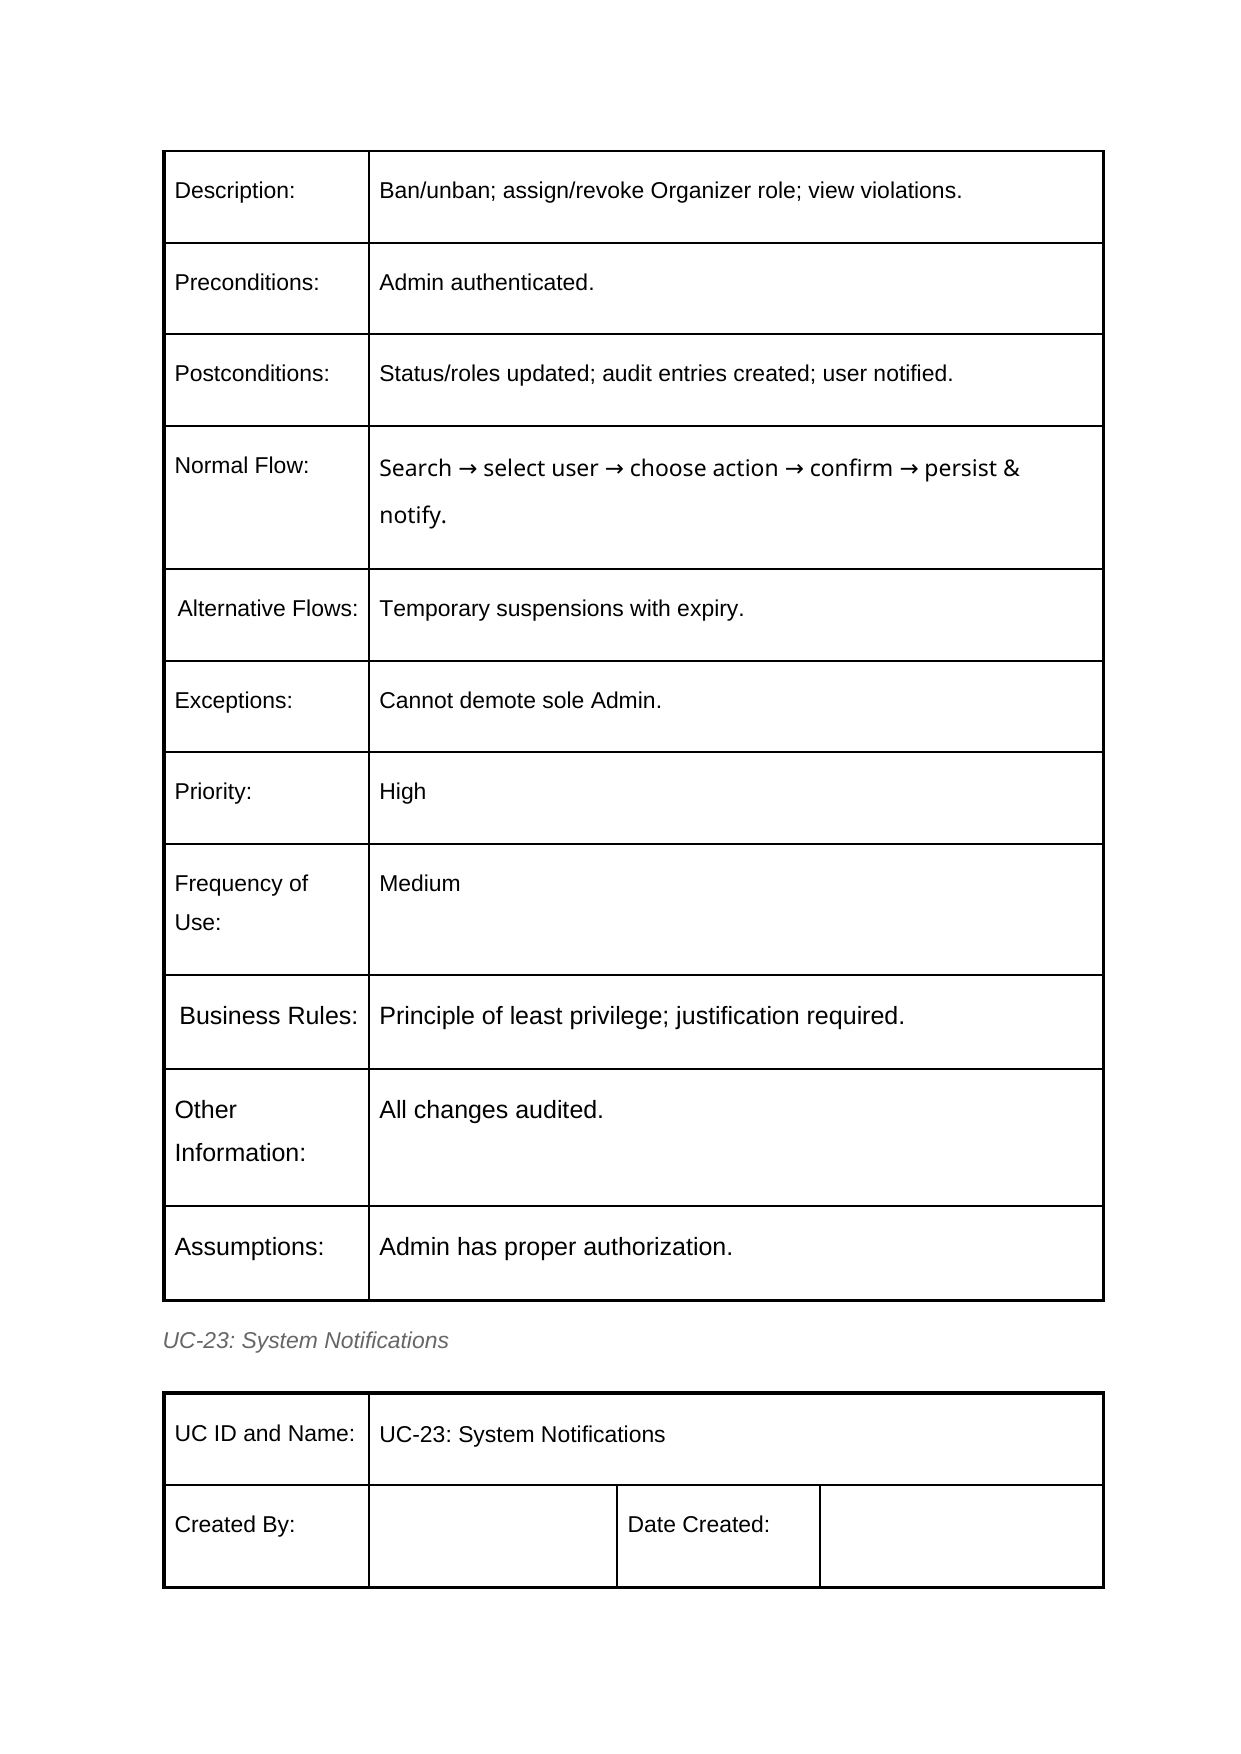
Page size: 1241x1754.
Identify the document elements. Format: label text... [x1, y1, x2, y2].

subtitle UC-23: System Notifications [162, 1327, 1090, 1353]
